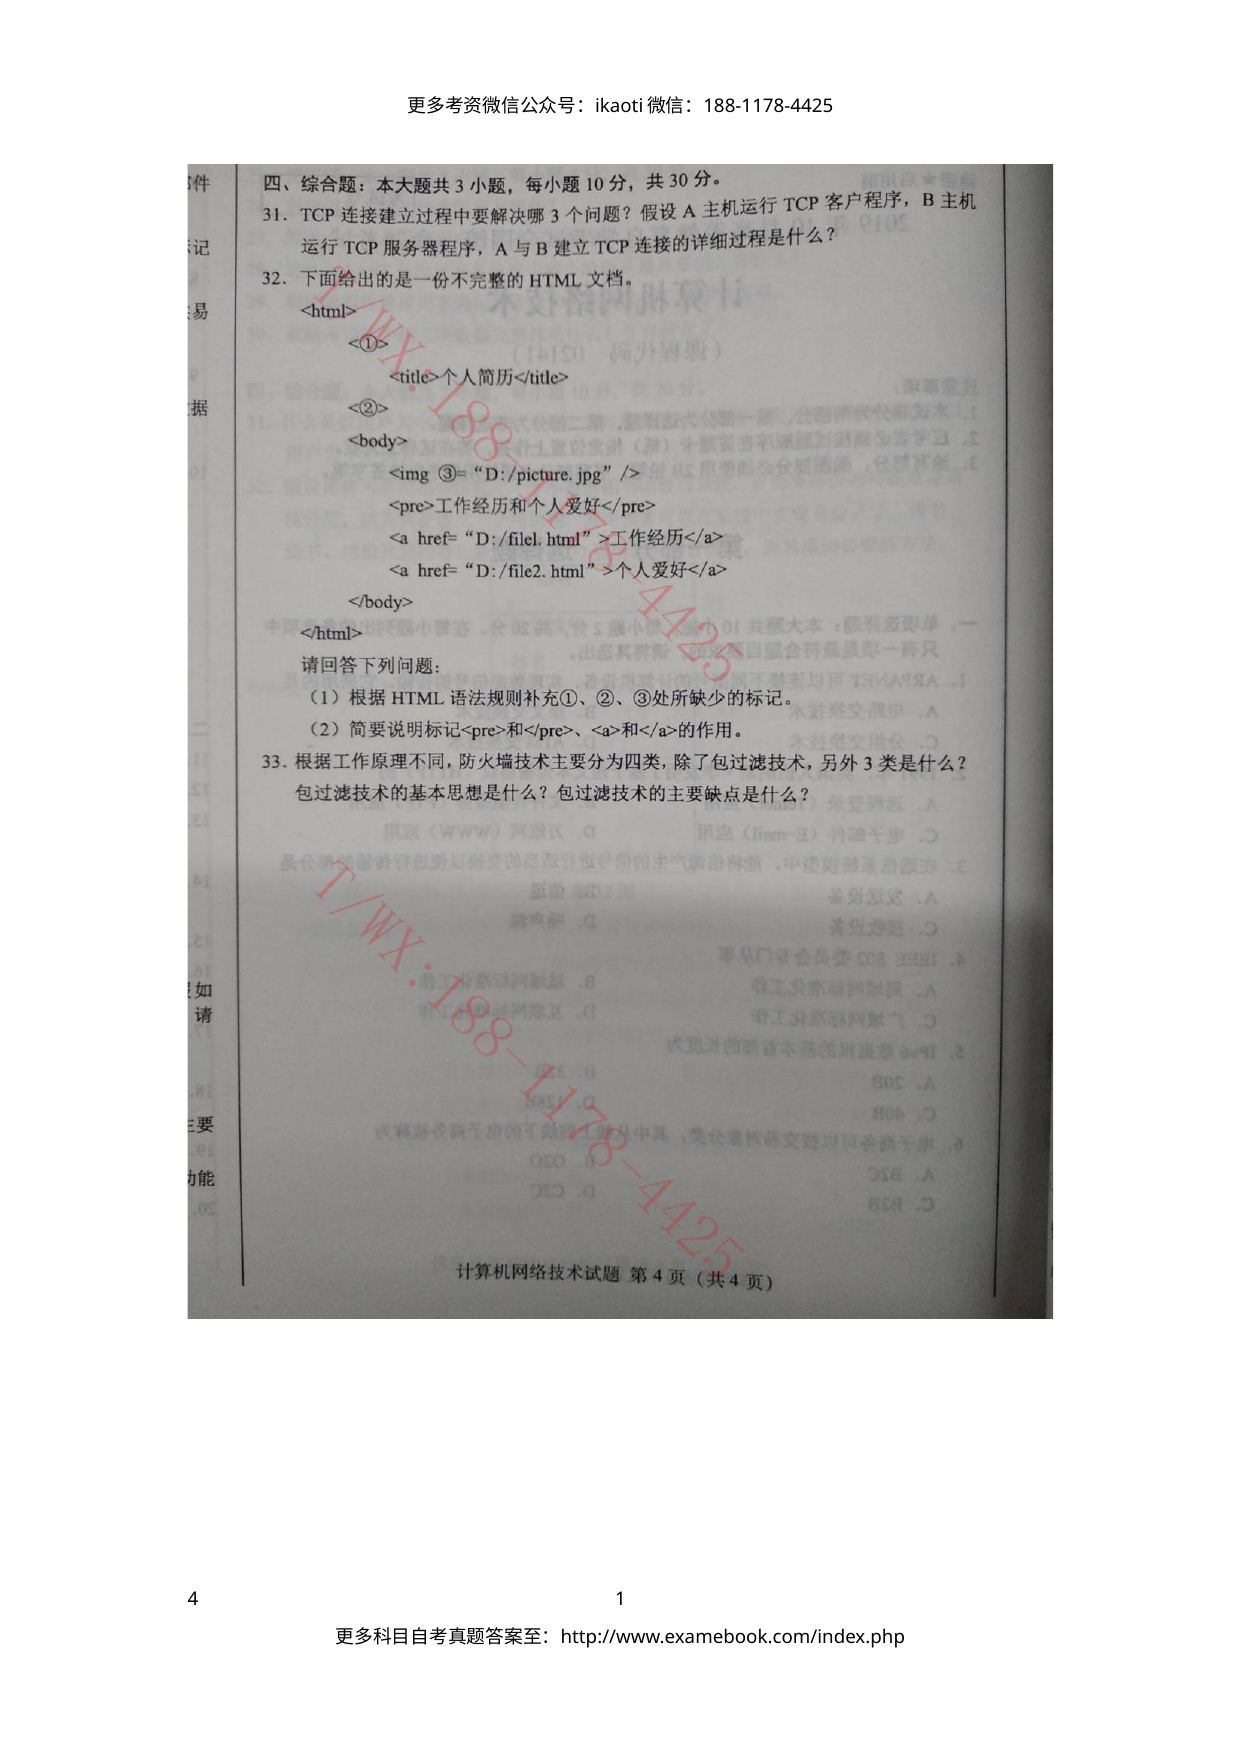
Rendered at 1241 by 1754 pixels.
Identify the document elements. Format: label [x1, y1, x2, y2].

picture [187, 164, 1054, 1319]
